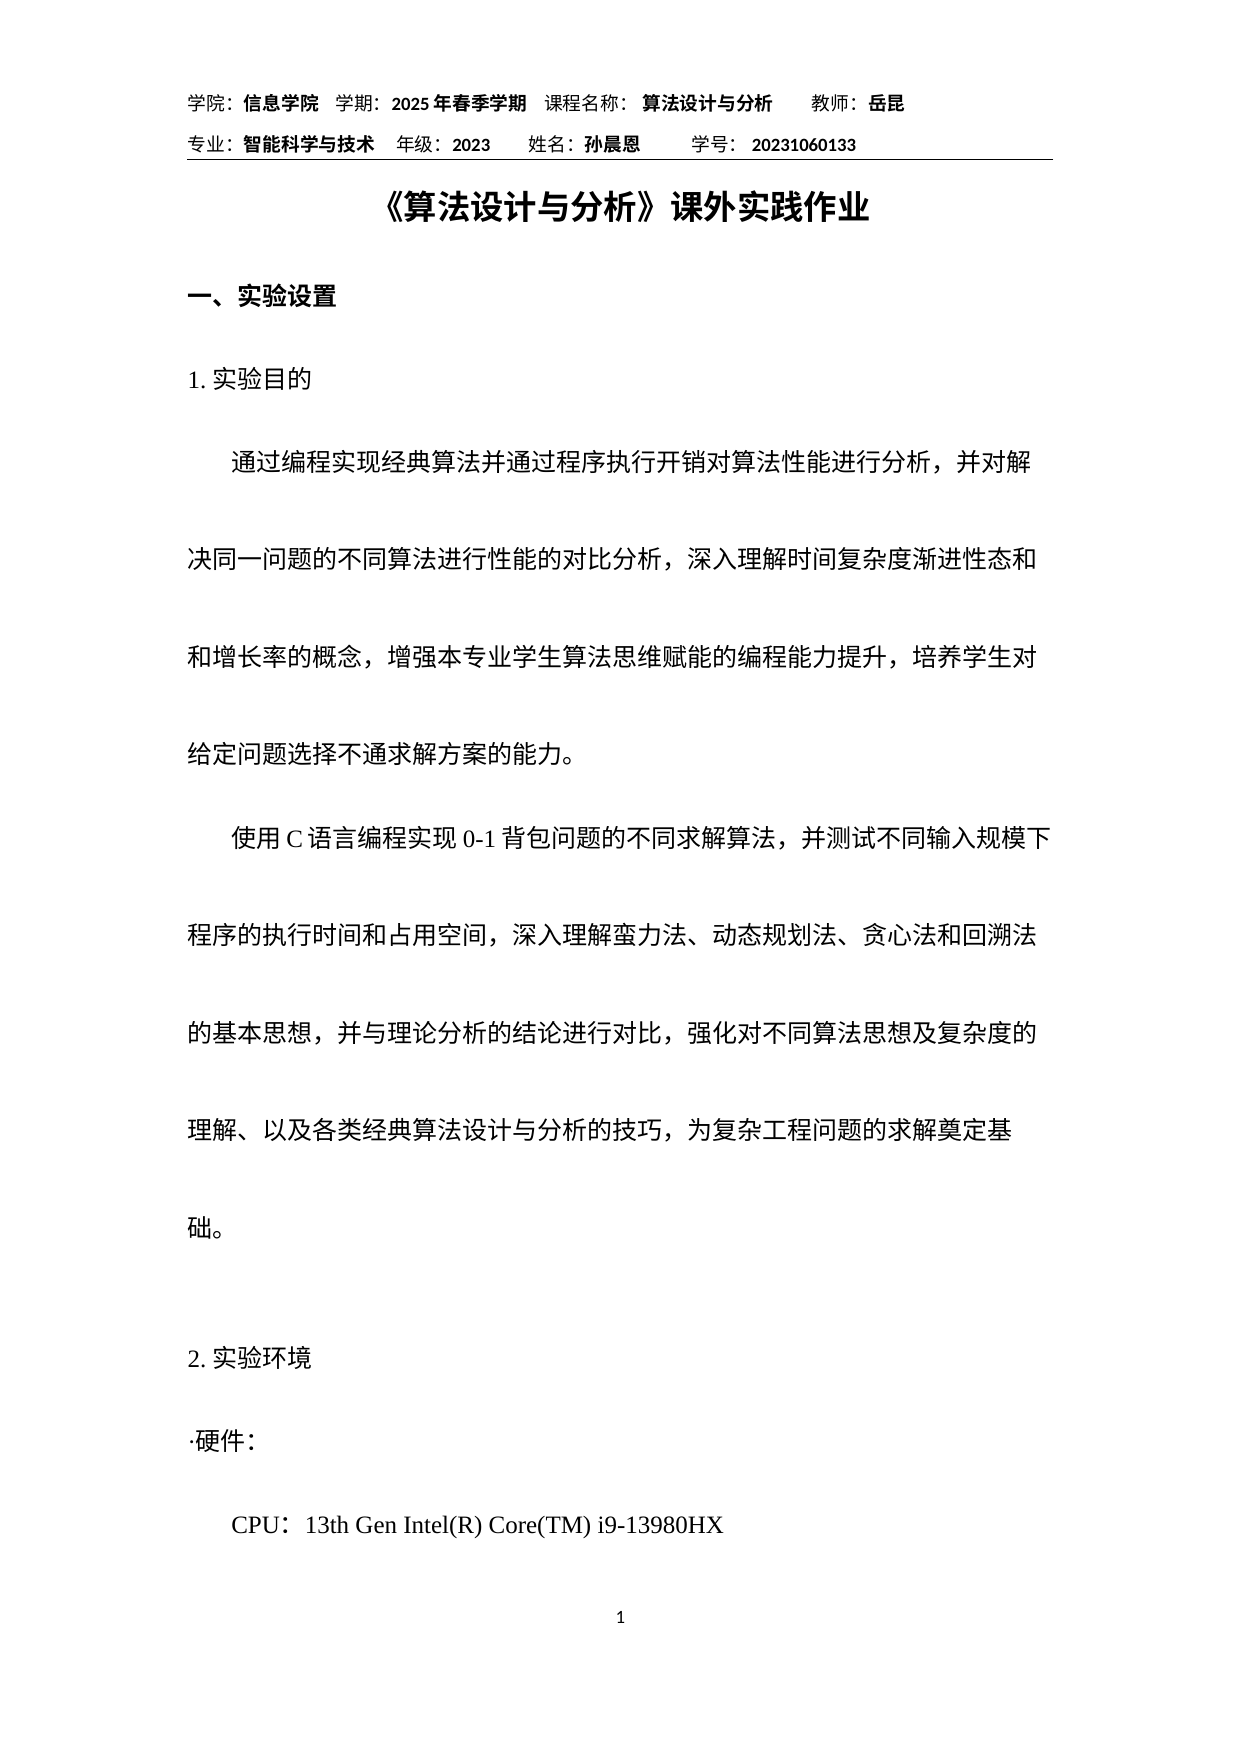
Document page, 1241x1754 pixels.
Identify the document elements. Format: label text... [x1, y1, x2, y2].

list 实验设置 [187, 262, 1053, 327]
text 《算法设计与分析》课外实践作业 [187, 173, 1053, 238]
list 通过编程实现经典算法并通过程序执行开销对算法性能进行分析，并对解决同一问题的不同算法进行性能的对比分析，深入理解时间复杂度渐进性态和和增长率的概念，增强本专业学生算法思维赋能的编程能力提升，培养学生对给定问题选择不通求解方案的能力。 [187, 428, 1053, 786]
list 实验环境 [187, 1324, 1053, 1389]
list ·硬件： [187, 1407, 1053, 1472]
list CPU：13th Gen Intel(R) Core(TM) i9-13980HX [187, 1490, 1053, 1555]
list 实验目的 [187, 345, 1053, 410]
list 使用C语言编程实现0-1背包问题的不同求解算法，并测试不同输入规模下程序的执行时间和占用空间，深入理解蛮力法、动态规划法、贪心法和回溯法的基本思想，并与理论分析的结论进行对比，强化对不同算法思想及复杂度的理解、以及各类经典算法设计与分析的技巧，为复杂工程问题的求解奠定基础。 [187, 804, 1053, 1259]
